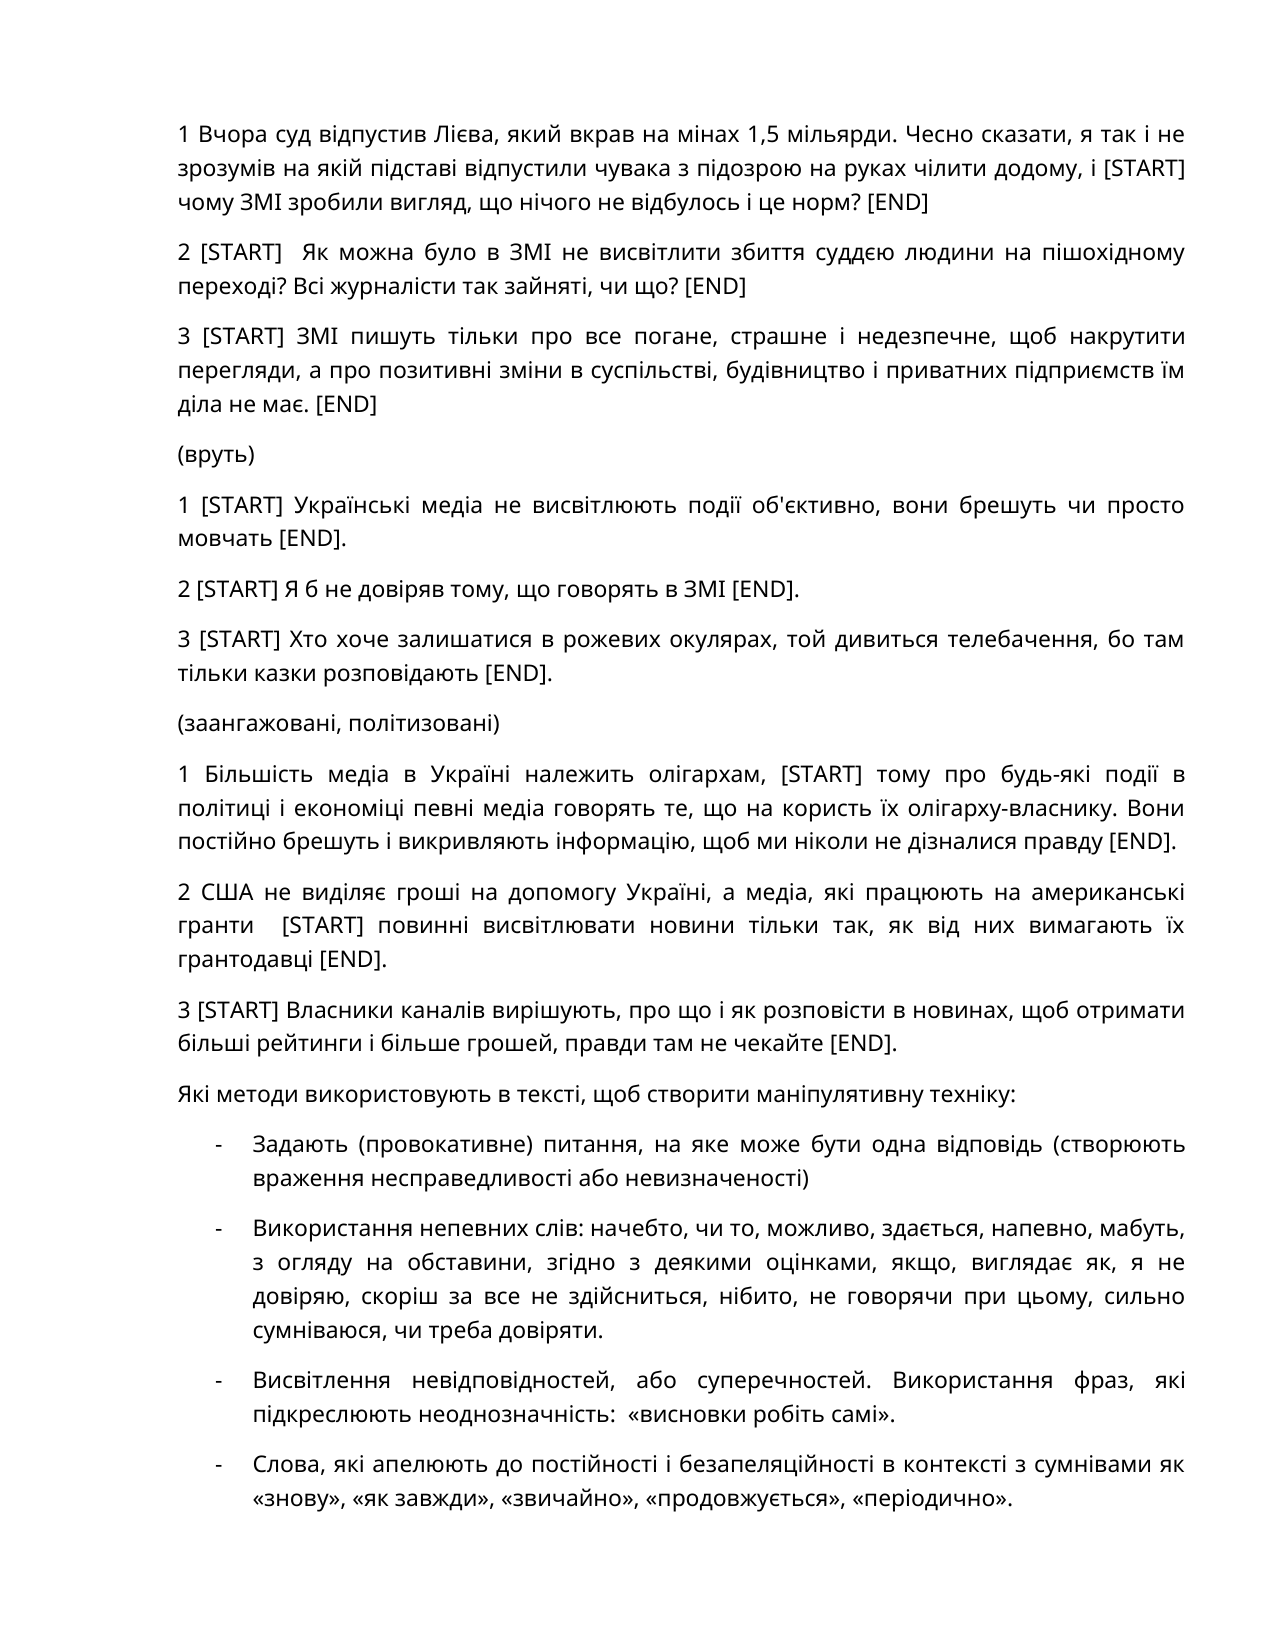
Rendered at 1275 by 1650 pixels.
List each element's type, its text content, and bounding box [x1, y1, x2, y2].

text (вруть) [177, 438, 1186, 469]
text 1 Вчора суд відпустив Лієва, який вкрав на мінах 1,5 мільярди. Чесно сказати, я так і не зрозумів на якій підставі відпустили чувака з підозрою на руках чілити додому, і [START] чому ЗМІ зробили вигляд, що нічого не відбулось і це норм? [END] [177, 118, 1186, 217]
text 2 [START] Я б не довіряв тому, що говорять в ЗМІ [END]. [177, 573, 1186, 604]
text 2 США не виділяє гроші на допомогу Україні, а медіа, які працюють на американські гранти [START] повинні висвітлювати новини тільки так, як від них вимагають їх грантодавці [END]. [177, 876, 1186, 974]
text (заангажовані, політизовані) [177, 707, 1186, 738]
text 2 [START] Як можна було в ЗМІ не висвітлити збиття суддєю людини на пішохідному переході? Всі журналісти так зайняті, чи що? [END] [177, 236, 1186, 301]
text 3 [START] Хто хоче залишатися в рожевих окулярах, той дивиться телебачення, бо там тільки казки розповідають [END]. [177, 623, 1186, 688]
list Використання непевних слів: начебто, чи то, можливо, здається, напевно, мабуть, з огляду на обставини, згідно з деякими оцінками, якщо, виглядає як, я не довіряю, скоріш за все не здійсниться, нібито, не говорячи при цьому, сильно сумніваюся, чи треба довіряти. [215, 1212, 1186, 1345]
text 1 Більшість медіа в Україні належить олігархам, [START] тому про будь-які події в політиці і економіці певні медіа говорять те, що на користь їх олігарху-власнику. Вони постійно брешуть і викривляють інформацію, щоб ми ніколи не дізналися правду [END]. [177, 758, 1186, 856]
list Висвітлення невідповідностей, або суперечностей. Використання фраз, які підкреслюють неоднозначність: «висновки робіть самі». [215, 1364, 1186, 1429]
text 3 [START] Власники каналів вирішують, про що і як розповісти в новинах, щоб отримати більші рейтинги і більше грошей, правди там не чекайте [END]. [177, 993, 1186, 1058]
text Які методи використовують в тексті, щоб створити маніпулятивну техніку: [177, 1078, 1186, 1109]
list Слова, які апелюють до постійності і безапеляційності в контексті з сумнівами як «знову», «як завжди», «звичайно», «продовжується», «періодично». [215, 1448, 1186, 1513]
text 3 [START] ЗМІ пишуть тільки про все погане, страшне і недезпечне, щоб накрутити перегляди, а про позитивні зміни в суспільстві, будівництво і приватних підприємств їм діла не має. [END] [177, 320, 1186, 419]
text 1 [START] Українські медіа не висвітлюють події об'єктивно, вони брешуть чи просто мовчать [END]. [177, 488, 1186, 553]
list Задають (провокативне) питання, на яке може бути одна відповідь (створюють враження несправедливості або невизначеності) [215, 1128, 1186, 1193]
